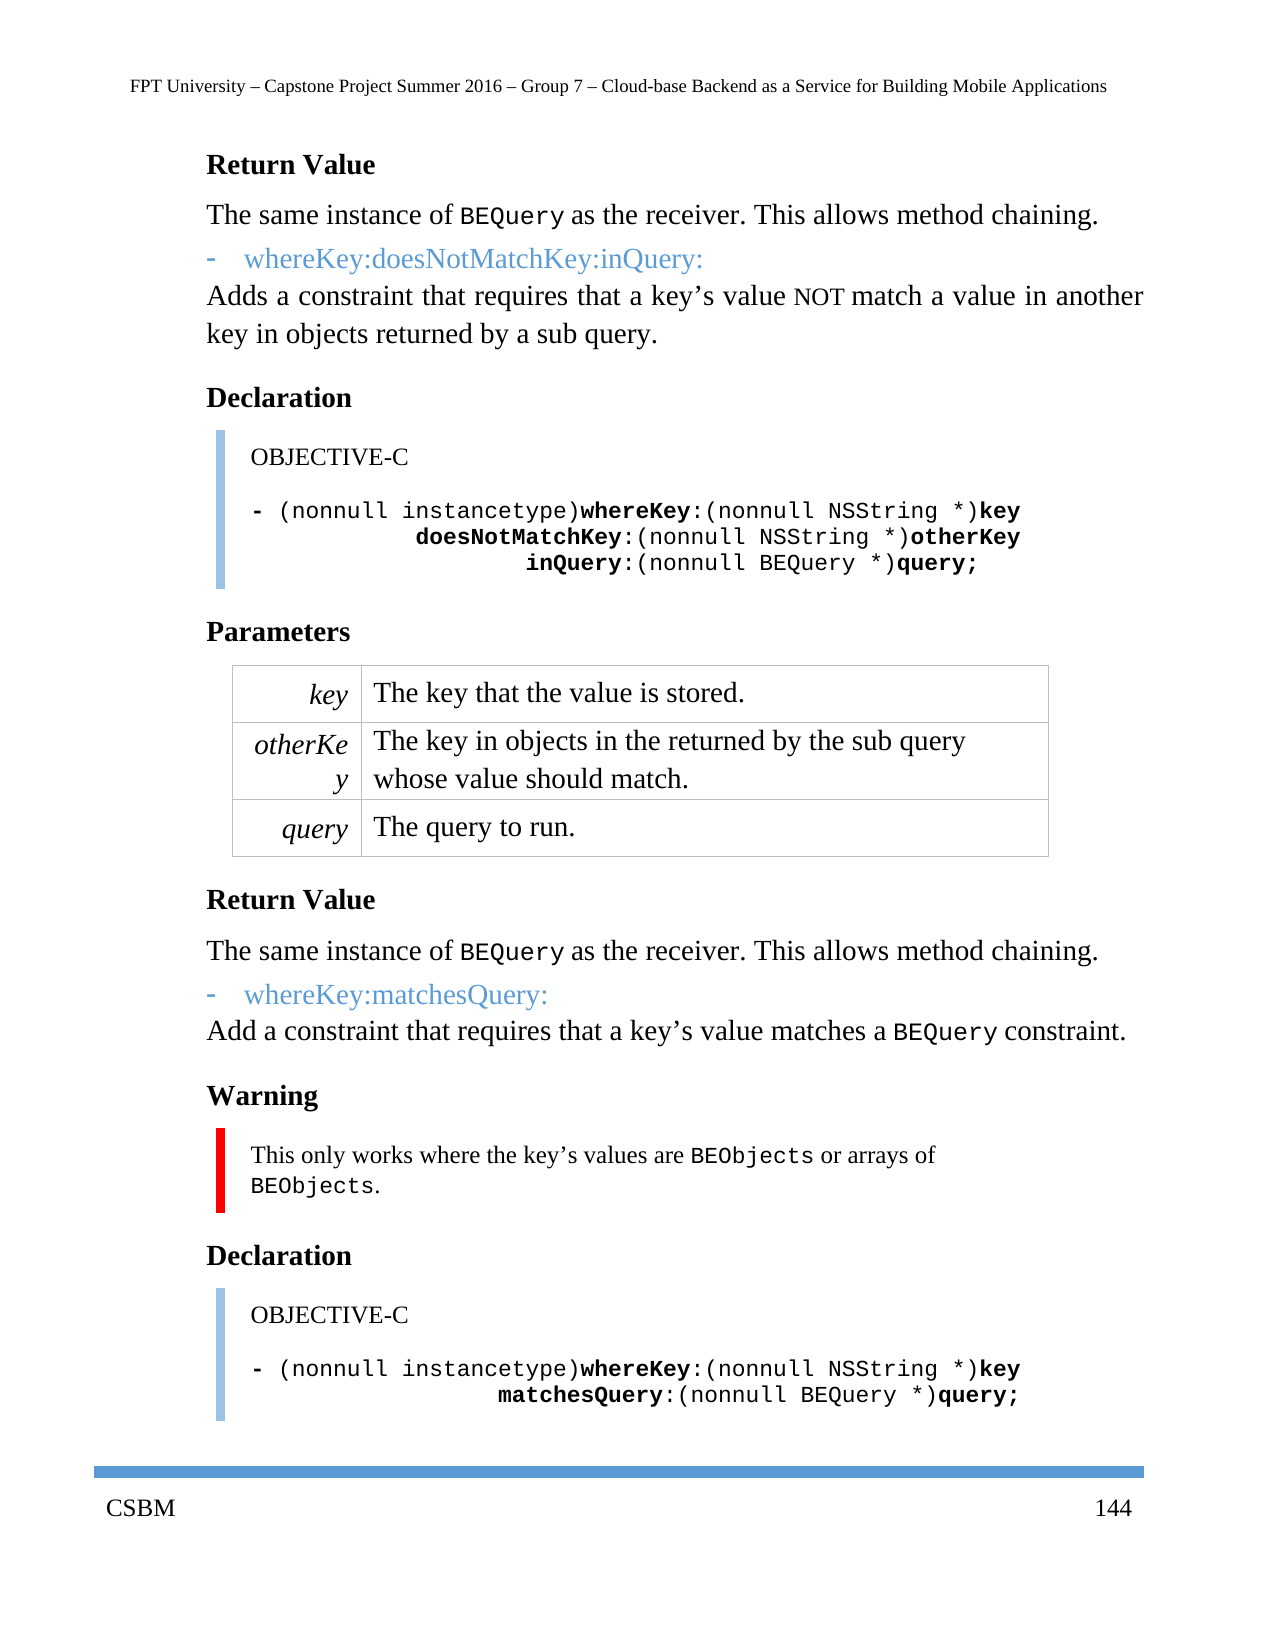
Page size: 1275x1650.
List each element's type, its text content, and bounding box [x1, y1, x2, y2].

text The same instance of BEQuery as the receiver. This allows method chaining. [206, 197, 1144, 232]
text Declaration [206, 1238, 1144, 1271]
text Add a constraint that requires that a key’s value matches a BEQuery constraint. [206, 1013, 1144, 1048]
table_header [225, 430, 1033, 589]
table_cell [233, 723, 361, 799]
text Adds a constraint that requires that a key’s value NOT match a value in another key in objects returned by a sub query. [206, 278, 1144, 350]
subtitle whereKey:matchesQuery: [206, 977, 1144, 1010]
text Parameters [206, 614, 1144, 648]
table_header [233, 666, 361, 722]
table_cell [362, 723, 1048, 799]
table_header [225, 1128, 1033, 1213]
subtitle whereKey:doesNotMatchKey:inQuery: [206, 241, 1144, 275]
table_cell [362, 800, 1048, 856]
text The same instance of BEQuery as the receiver. This allows method chaining. [206, 933, 1144, 967]
text Return Value [206, 882, 1144, 916]
text Warning [206, 1078, 1144, 1112]
text Declaration [206, 380, 1144, 413]
text Return Value [206, 147, 1144, 181]
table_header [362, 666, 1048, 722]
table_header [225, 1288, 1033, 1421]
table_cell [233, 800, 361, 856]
